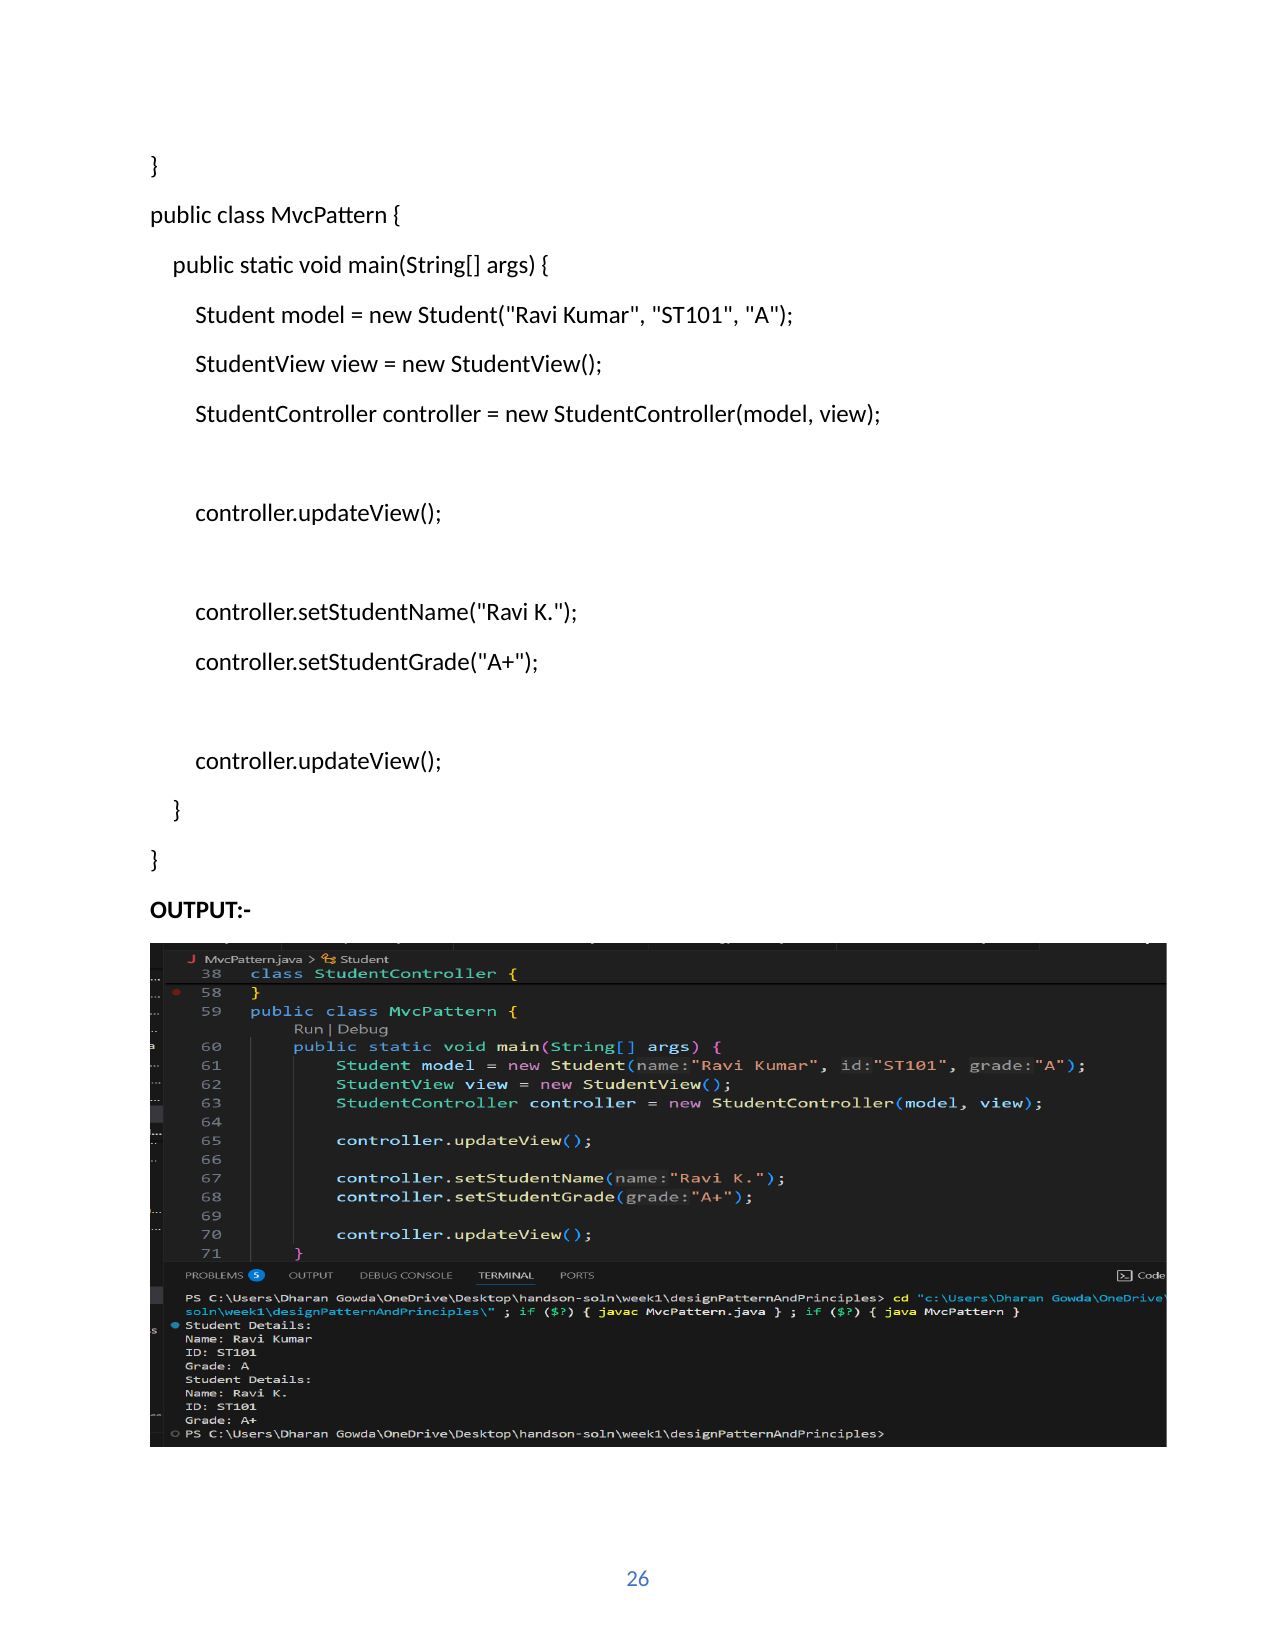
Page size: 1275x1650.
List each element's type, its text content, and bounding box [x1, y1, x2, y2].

text OUTPUT:- [150, 894, 1125, 924]
text Student model = new Student("Ravi Kumar", "ST101", "A"); [150, 299, 1125, 329]
text public class MvcPattern { [150, 199, 1125, 230]
text controller.setStudentGrade("A+"); [150, 646, 1125, 676]
text StudentView view = new StudentView(); [150, 348, 1125, 379]
text } [150, 150, 1125, 181]
text StudentController controller = new StudentController(model, view); [150, 398, 1125, 428]
text } [150, 844, 1125, 875]
text } [150, 794, 1125, 825]
text public static void main(String[] args) { [150, 249, 1125, 280]
picture [150, 943, 1167, 1447]
text controller.updateView(); [150, 497, 1125, 528]
text controller.setStudentName("Ravi K."); [150, 596, 1125, 627]
text controller.updateView(); [150, 745, 1125, 776]
